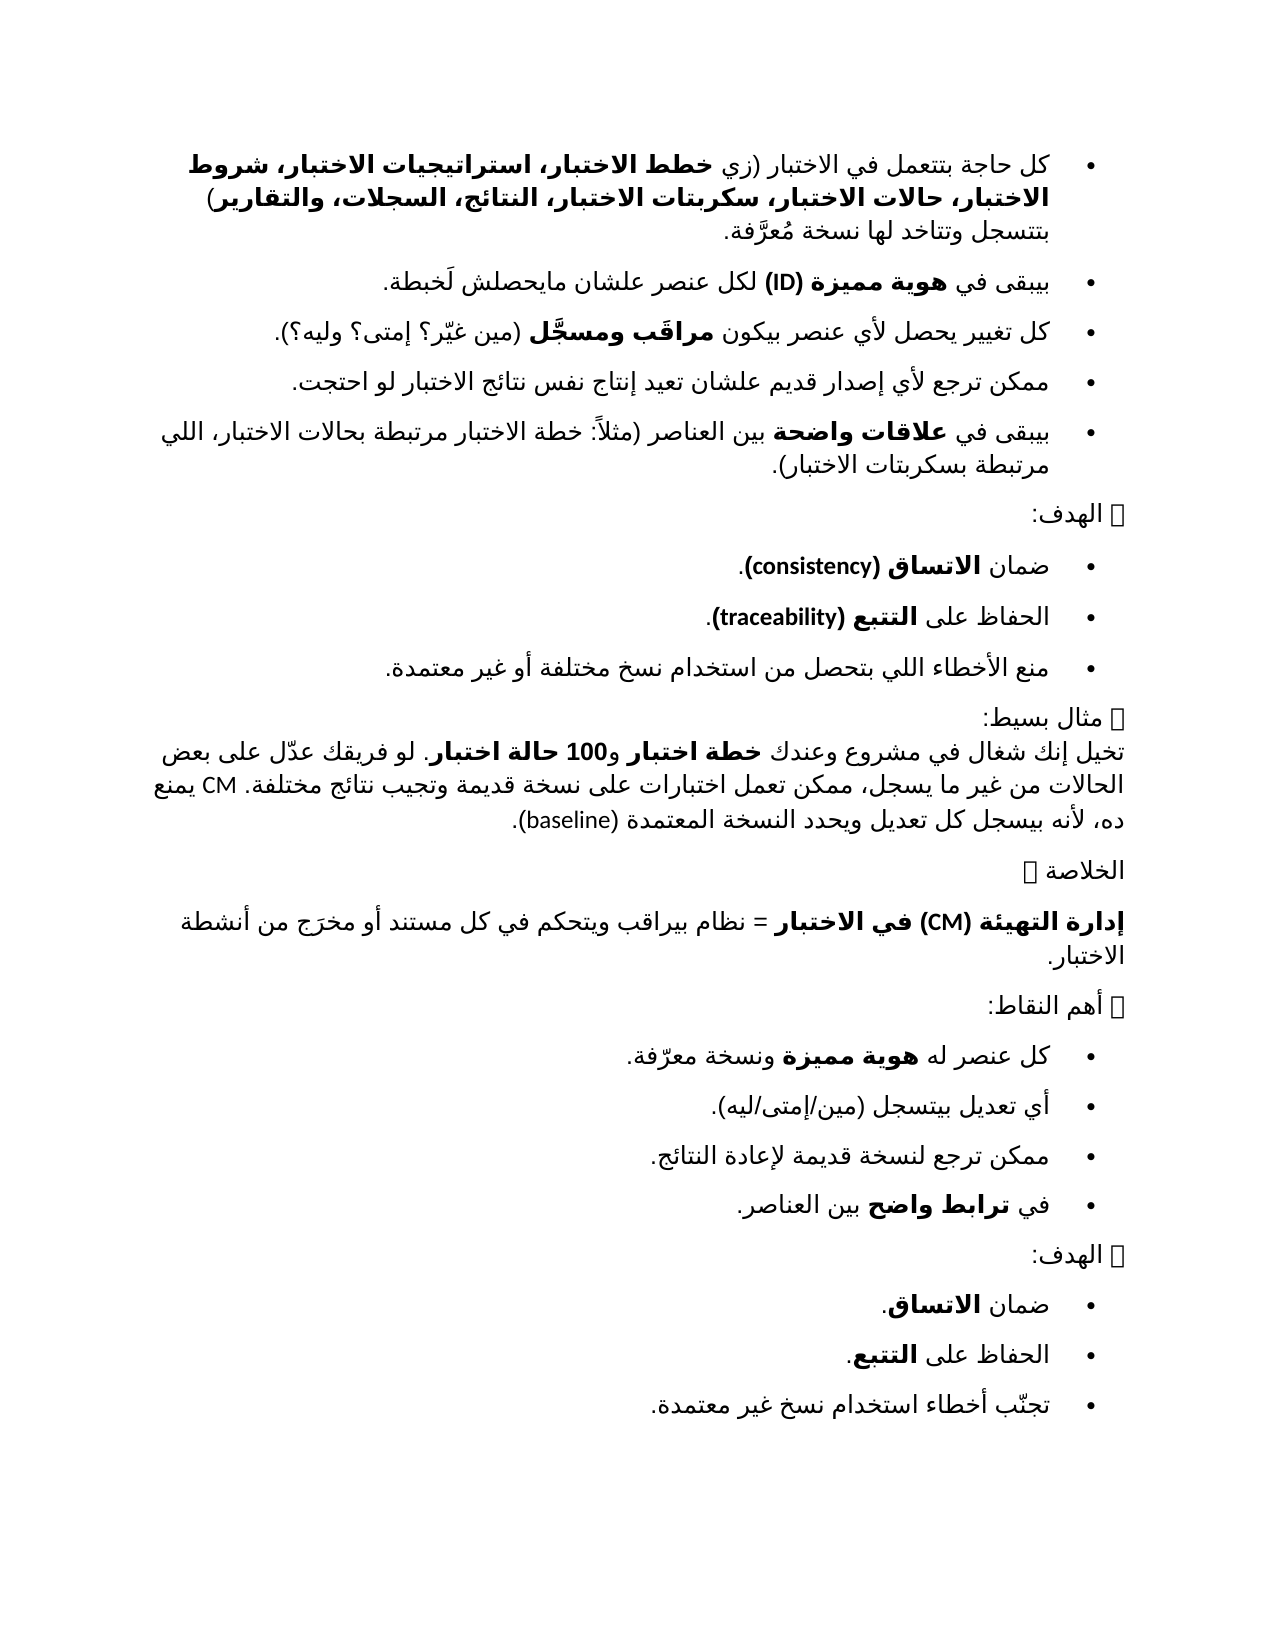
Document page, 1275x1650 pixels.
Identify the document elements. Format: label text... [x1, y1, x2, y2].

list ضمان الاتساق (consistency). [150, 550, 1087, 580]
list كل عنصر له هوية مميزة ونسخة معرّفة. [150, 1041, 1087, 1070]
text 🔧 الهدف: [150, 499, 1125, 529]
list الحفاظ على التتبع. [150, 1340, 1087, 1369]
list ضمان الاتساق. [150, 1291, 1087, 1319]
list كل تغيير يحصل لأي عنصر بيكون مراقَب ومسجَّل (مين غيّر؟ إمتى؟ وليه؟). [150, 317, 1087, 346]
list بيبقى في علاقات واضحة بين العناصر (مثلاً: خطة الاختبار مرتبطة بحالات الاختبار، اللي مرتبطة بسكربتات الاختبار). [150, 417, 1087, 478]
list أي تعديل بيتسجل (مين/إمتى/ليه). [150, 1091, 1087, 1120]
list بيبقى في هوية مميزة (ID) لكل عنصر علشان مايحصلش لَخبطة. [150, 266, 1087, 296]
list تجنّب أخطاء استخدام نسخ غير معتمدة. [150, 1390, 1087, 1419]
list في ترابط واضح بين العناصر. [150, 1190, 1087, 1219]
text الخلاصة ✅ [150, 856, 1125, 885]
list كل حاجة بتتعمل في الاختبار (زي خطط الاختبار، استراتيجيات الاختبار، شروط الاختبار، حالات الاختبار، سكربتات الاختبار، النتائج، السجلات، والتقارير) بتتسجل وتتاخد لها نسخة مُعرَّفة. [150, 150, 1087, 245]
text 🔑 أهم النقاط: [150, 991, 1125, 1020]
list ممكن ترجع لنسخة قديمة لإعادة النتائج. [150, 1141, 1087, 1169]
list منع الأخطاء اللي بتحصل من استخدام نسخ مختلفة أو غير معتمدة. [150, 653, 1087, 682]
text إدارة التهيئة (CM) في الاختبار = نظام بيراقب ويتحكم في كل مستند أو مخرَج من أنشطة الاختبار. [150, 906, 1125, 970]
list ممكن ترجع لأي إصدار قديم علشان تعيد إنتاج نفس نتائج الاختبار لو احتجت. [150, 367, 1087, 396]
list الحفاظ على التتبع (traceability). [150, 602, 1087, 632]
text 🎯 الهدف: [150, 1240, 1125, 1269]
text 📌 مثال بسيط: تخيل إنك شغال في مشروع وعندك خطة اختبار و100 حالة اختبار. لو فريقك عدّل على بعض الحالات من غير ما يسجل، ممكن تعمل اختبارات على نسخة قديمة وتجيب نتائج مختلفة. CM يمنع ده، لأنه بيسجل كل تعديل ويحدد النسخة المعتمدة (baseline). [150, 703, 1125, 835]
